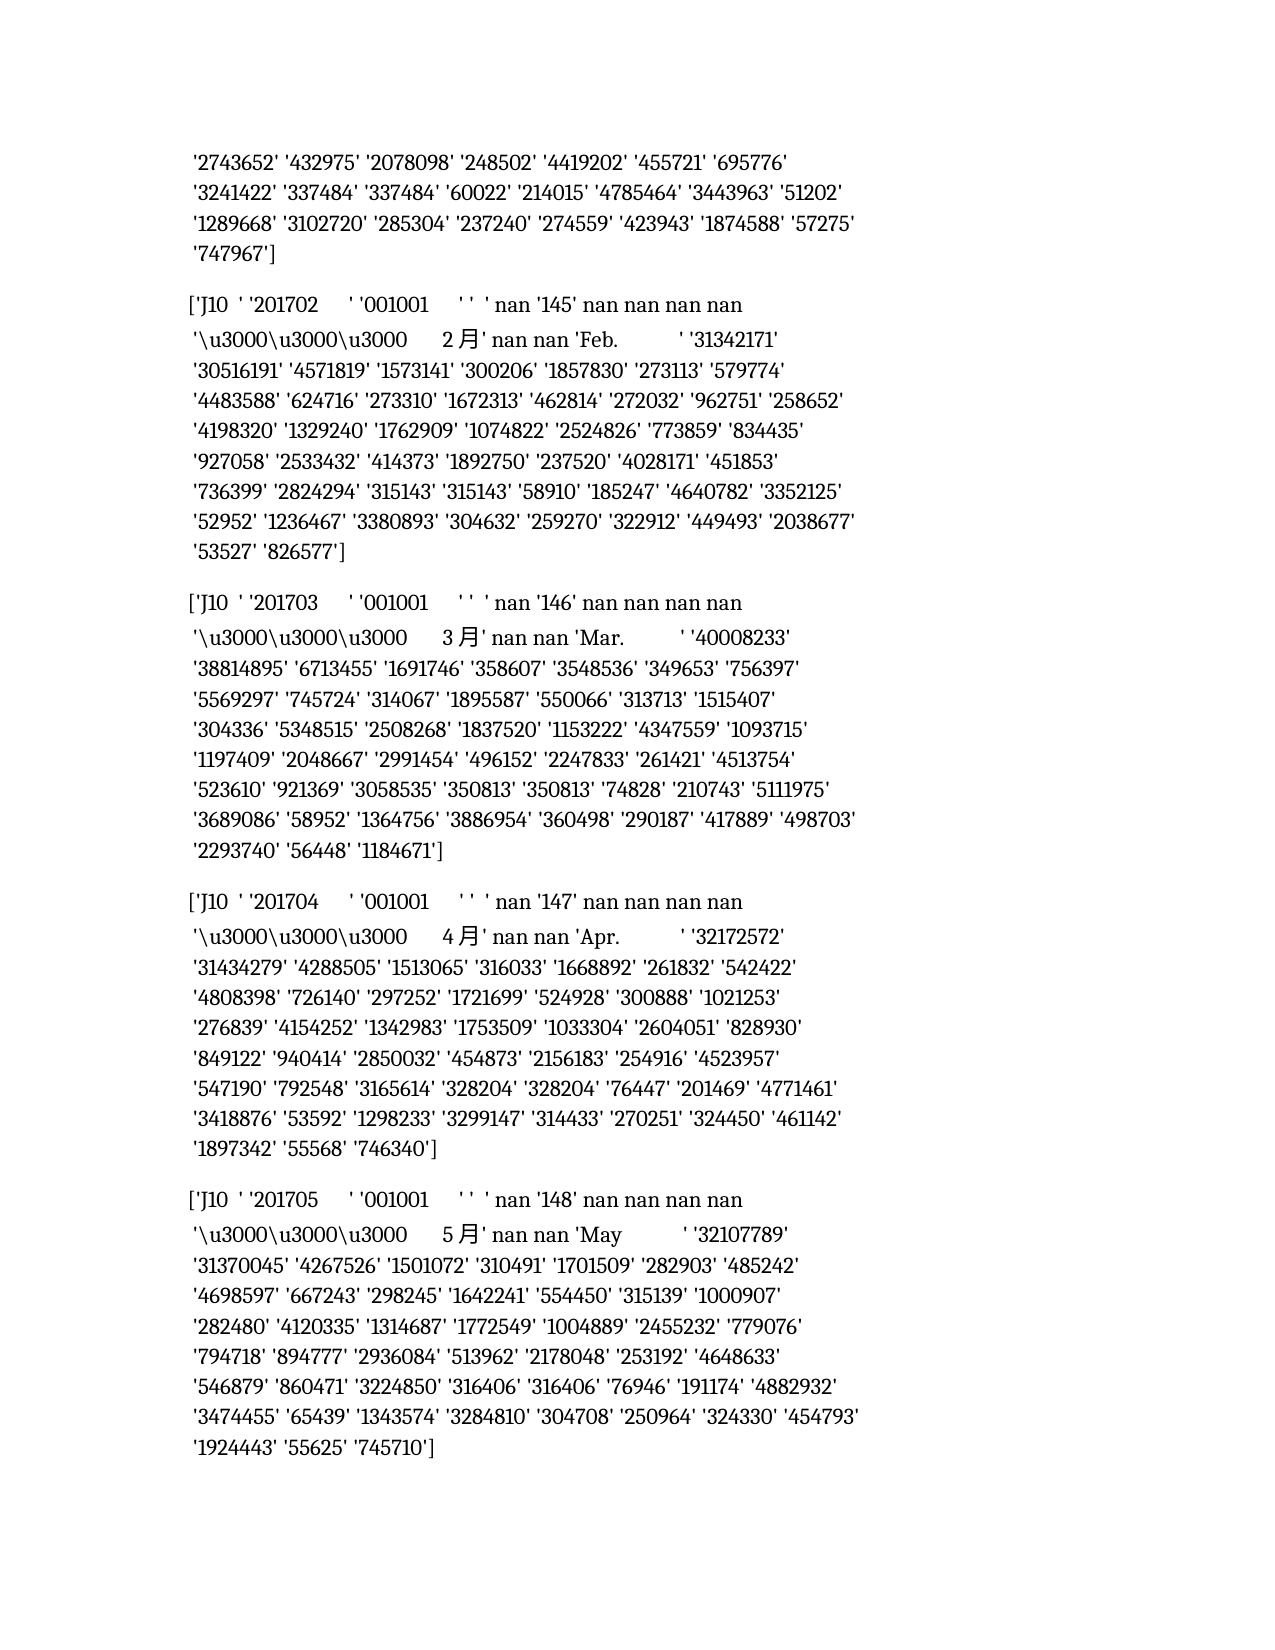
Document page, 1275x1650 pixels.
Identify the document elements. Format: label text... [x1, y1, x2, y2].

text ['J10 ' '201703 ' '001001 ' ' ' nan '146' nan nan nan nan '\u3000\u3000\u3000 3月' nan nan 'Mar. ' '40008233' '38814895' '6713455' '1691746' '358607' '3548536' '349653' '756397' '5569297' '745724' '314067' '1895587' '550066' '313713' '1515407' '304336' '5348515' '2508268' '1837520' '1153222' '4347559' '1093715' '1197409' '2048667' '2991454' '496152' '2247833' '261421' '4513754' '523610' '921369' '3058535' '350813' '350813' '74828' '210743' '5111975' '3689086' '58952' '1364756' '3886954' '360498' '290187' '417889' '498703' '2293740' '56448' '1184671'] [187, 590, 1087, 864]
text ['J10 ' '201702 ' '001001 ' ' ' nan '145' nan nan nan nan '\u3000\u3000\u3000 2月' nan nan 'Feb. ' '31342171' '30516191' '4571819' '1573141' '300206' '1857830' '273113' '579774' '4483588' '624716' '273310' '1672313' '462814' '272032' '962751' '258652' '4198320' '1329240' '1762909' '1074822' '2524826' '773859' '834435' '927058' '2533432' '414373' '1892750' '237520' '4028171' '451853' '736399' '2824294' '315143' '315143' '58910' '185247' '4640782' '3352125' '52952' '1236467' '3380893' '304632' '259270' '322912' '449493' '2038677' '53527' '826577'] [187, 292, 1087, 565]
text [187, 150, 1087, 267]
text ['J10 ' '201705 ' '001001 ' ' ' nan '148' nan nan nan nan '\u3000\u3000\u3000 5月' nan nan 'May ' '32107789' '31370045' '4267526' '1501072' '310491' '1701509' '282903' '485242' '4698597' '667243' '298245' '1642241' '554450' '315139' '1000907' '282480' '4120335' '1314687' '1772549' '1004889' '2455232' '779076' '794718' '894777' '2936084' '513962' '2178048' '253192' '4648633' '546879' '860471' '3224850' '316406' '316406' '76946' '191174' '4882932' '3474455' '65439' '1343574' '3284810' '304708' '250964' '324330' '454793' '1924443' '55625' '745710'] [187, 1187, 1087, 1461]
text ['J10 ' '201704 ' '001001 ' ' ' nan '147' nan nan nan nan '\u3000\u3000\u3000 4月' nan nan 'Apr. ' '32172572' '31434279' '4288505' '1513065' '316033' '1668892' '261832' '542422' '4808398' '726140' '297252' '1721699' '524928' '300888' '1021253' '276839' '4154252' '1342983' '1753509' '1033304' '2604051' '828930' '849122' '940414' '2850032' '454873' '2156183' '254916' '4523957' '547190' '792548' '3165614' '328204' '328204' '76447' '201469' '4771461' '3418876' '53592' '1298233' '3299147' '314433' '270251' '324450' '461142' '1897342' '55568' '746340'] [187, 888, 1087, 1162]
